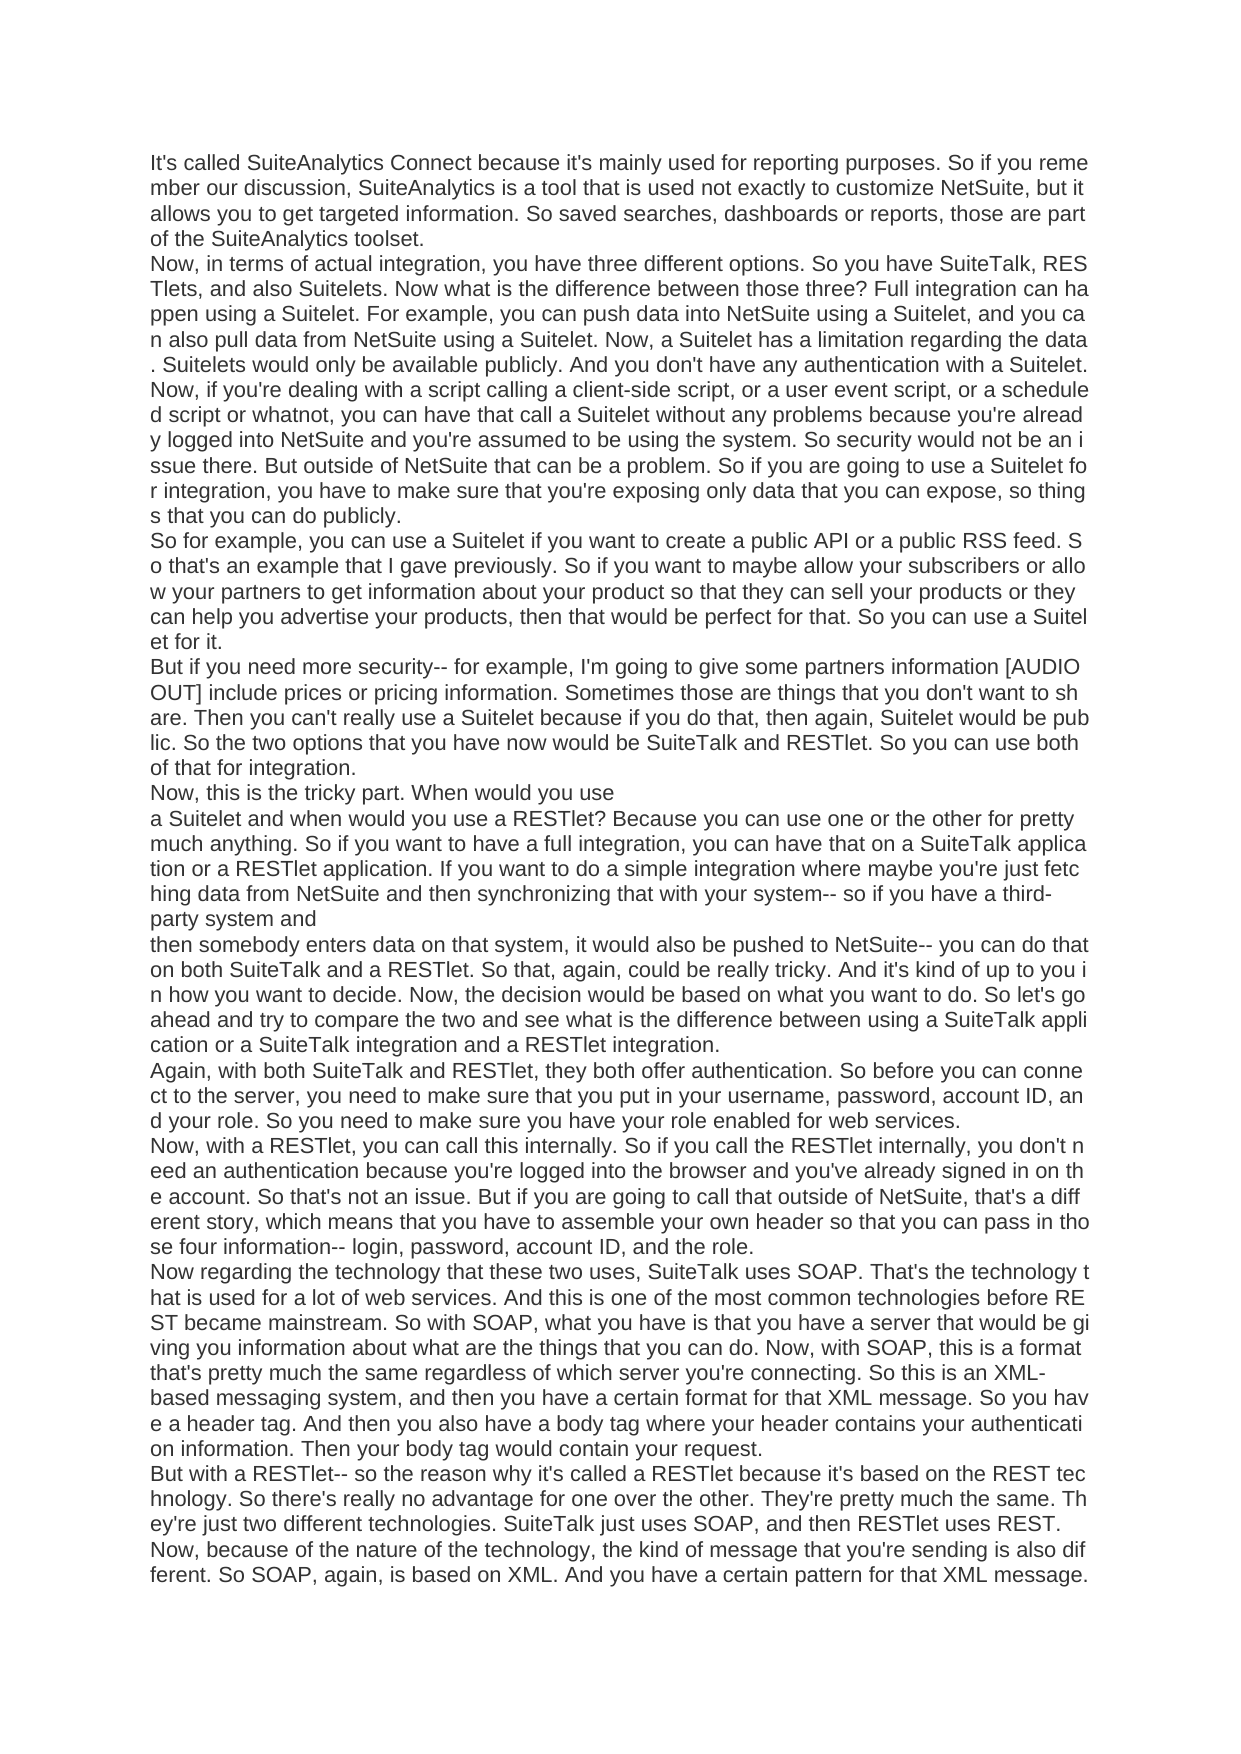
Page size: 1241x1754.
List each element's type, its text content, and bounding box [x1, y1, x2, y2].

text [150, 1536, 1090, 1587]
text So for example, you can use a Suitelet if you want to create a public API or a public RSS feed. So that's an example that I gave previously. So if you want to maybe allow your subscribers or allow your partners to get information about your product so that they can sell your products or they can help you advertise your products, then that would be perfect for that. So you can use a Suitelet for it. [150, 528, 1090, 654]
text Now, if you're dealing with a script calling a client-side script, or a user event script, or a scheduled script or whatnot, you can have that call a Suitelet without any problems because you're already logged into NetSuite and you're assumed to be using the system. So security would not be an issue there. But outside of NetSuite that can be a problem. So if you are going to use a Suitelet for integration, you have to make sure that you're exposing only data that you can expose, so things that you can do publicly. [150, 377, 1090, 528]
text But if you need more security-- for example, I'm going to give some partners information [AUDIO OUT] include prices or pricing information. Sometimes those are things that you don't want to share. Then you can't really use a Suitelet because if you do that, then again, Suitelet would be public. So the two options that you have now would be SuiteTalk and RESTlet. So you can use both of that for integration. [150, 654, 1090, 780]
text Now, with a RESTlet, you can call this internally. So if you call the RESTlet internally, you don't need an authentication because you're logged into the browser and you've already signed in on the account. So that's not an issue. But if you are going to call that outside of NetSuite, that's a different story, which means that you have to assemble your own header so that you can pass in those four information-- login, password, account ID, and the role. [150, 1133, 1090, 1259]
text It's called SuiteAnalytics Connect because it's mainly used for reporting purposes. So if you remember our discussion, SuiteAnalytics is a tool that is used not exactly to customize NetSuite, but it allows you to get targeted information. So saved searches, dashboards or reports, those are part of the SuiteAnalytics toolset. [150, 150, 1090, 251]
text Now, in terms of actual integration, you have three different options. So you have SuiteTalk, RESTlets, and also Suitelets. Now what is the difference between those three? Full integration can happen using a Suitelet. For example, you can push data into NetSuite using a Suitelet, and you can also pull data from NetSuite using a Suitelet. Now, a Suitelet has a limitation regarding the data. Suitelets would only be available publicly. And you don't have any authentication with a Suitelet. [150, 251, 1090, 377]
text But with a RESTlet-- so the reason why it's called a RESTlet because it's based on the REST technology. So there's really no advantage for one over the other. They're pretty much the same. They're just two different technologies. SuiteTalk just uses SOAP, and then RESTlet uses REST. [150, 1461, 1090, 1536]
text Now regarding the technology that these two uses, SuiteTalk uses SOAP. That's the technology that is used for a lot of web services. And this is one of the most common technologies before REST became mainstream. So with SOAP, what you have is that you have a server that would be giving you information about what are the things that you can do. Now, with SOAP, this is a format that's pretty much the same regardless of which server you're connecting. So this is an XML-based messaging system, and then you have a certain format for that XML message. So you have a header tag. And then you also have a body tag where your header contains your authentication information. Then your body tag would contain your request. [150, 1259, 1090, 1461]
text Again, with both SuiteTalk and RESTlet, they both offer authentication. So before you can connect to the server, you need to make sure that you put in your username, password, account ID, and your role. So you need to make sure you have your role enabled for web services. [150, 1057, 1090, 1133]
text Now, this is the tricky part. When would you use a Suitelet and when would you use a RESTlet? Because you can use one or the other for pretty much anything. So if you want to have a full integration, you can have that on a SuiteTalk application or a RESTlet application. If you want to do a simple integration where maybe you're just fetching data from NetSuite and then synchronizing that with your system-- so if you have a third-party system and then somebody enters data on that system, it would also be pushed to NetSuite-- you can do that on both SuiteTalk and a RESTlet. So that, again, could be really tricky. And it's kind of up to you in how you want to decide. Now, the decision would be based on what you want to do. So let's go ahead and try to compare the two and see what is the difference between using a SuiteTalk application or a SuiteTalk integration and a RESTlet integration. [150, 780, 1090, 1057]
